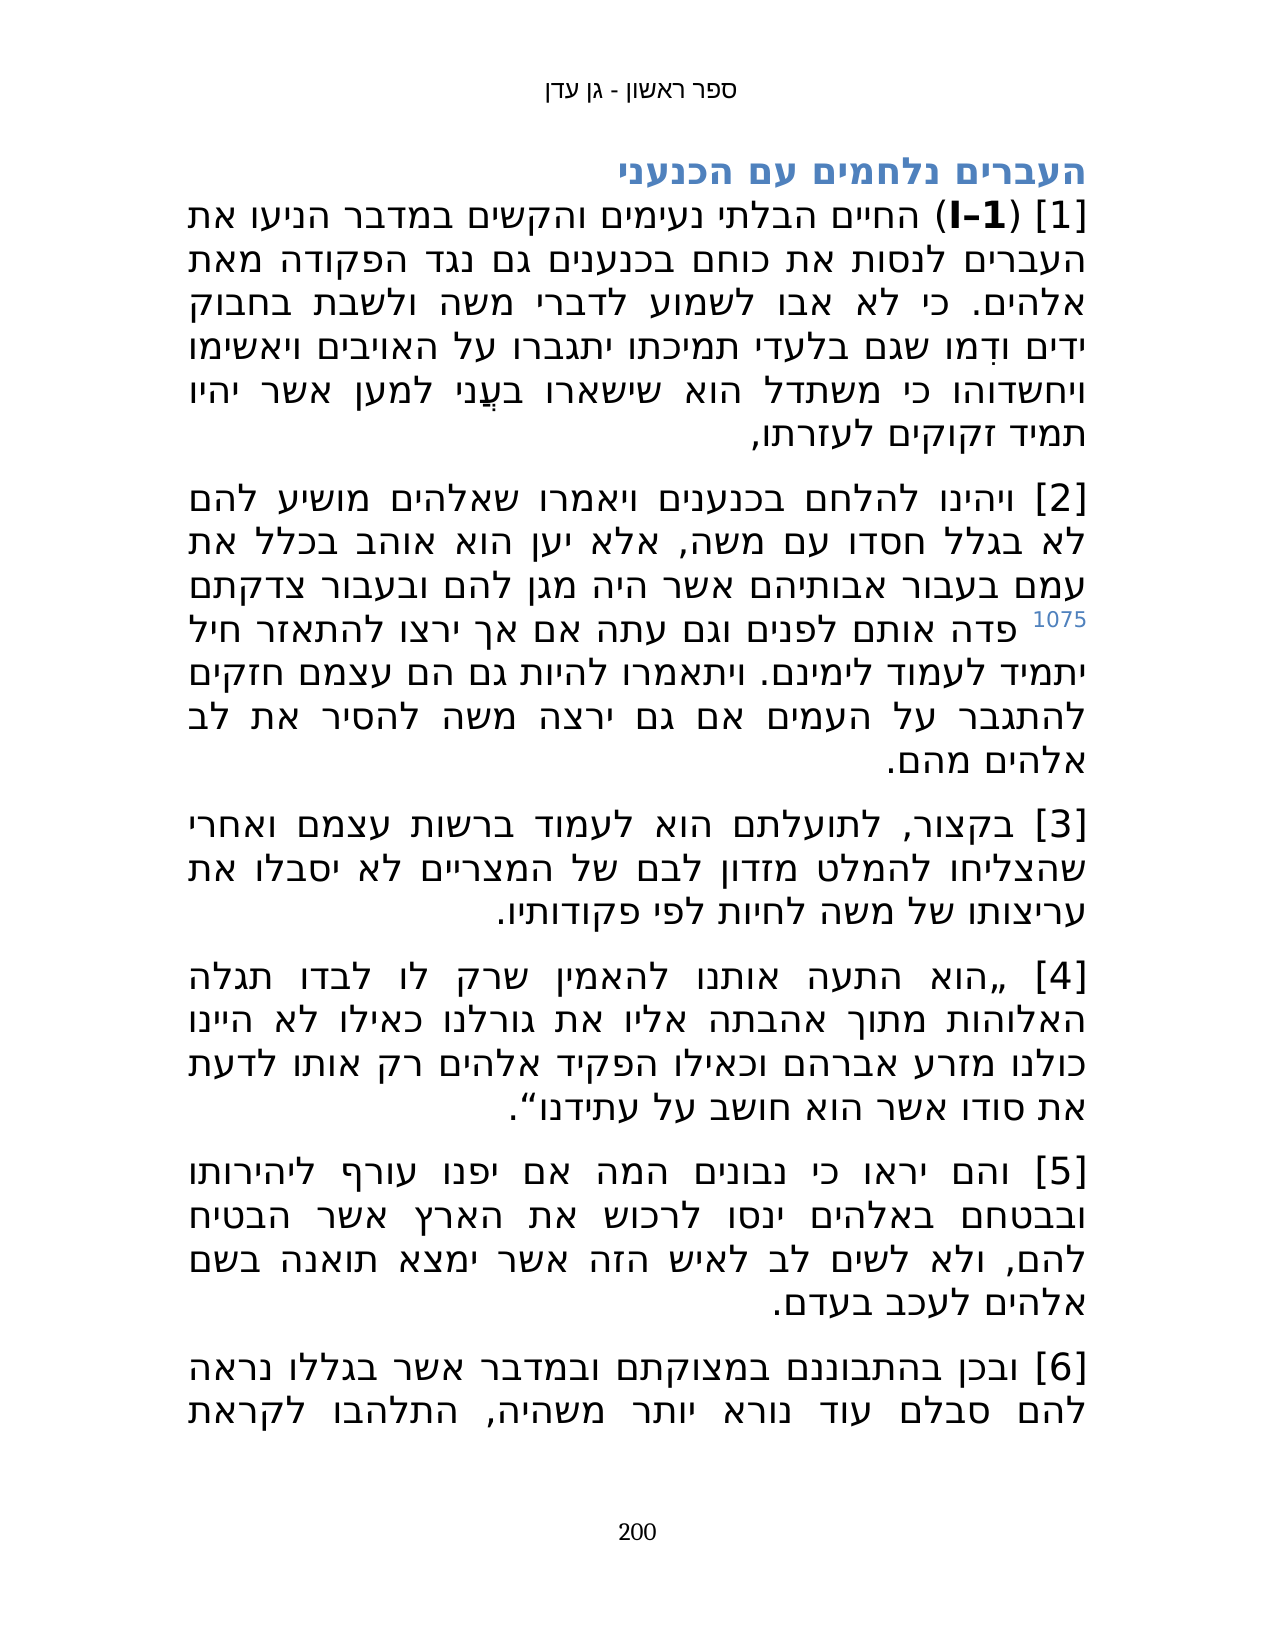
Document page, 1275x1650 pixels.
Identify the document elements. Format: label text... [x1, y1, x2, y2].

text [1] (I–1) החיים הבלתי נעימים והקשים במדבר הניעו את העברים לנסות את כוחם בכנענים גם נגד הפקודה מאת אלהים. כי לא אבו לשמוע לדברי משה ולשבת בחבוק ידים ודִמו שגם בלעדי תמיכתו יתגברו על האויבים ויאשימו ויחשדוהו כי משתדל הוא שישארו בעֲני למען אשר יהיו תמיד זקוקים לעזרתו, [187, 194, 1087, 456]
text [2] ויהינו להלחם בכנענים ויאמרו שאלהים מושיע להם לא בגלל חסדו עם משה, אלא יען הוא אוהב בכלל את עמם בעבור אבותיהם אשר היה מגן להם ובעבור צדקתם1075 פדה אותם לפנים וגם עתה אם אך ירצו להתאזר חיל יתמיד לעמוד לימינם. ויתאמרו להיות גם הם עצמם חזקים להתגבר על העמים אם גם ירצה משה להסיר את לב אלהים מהם. [187, 476, 1087, 782]
text [4] „הוא התעה אותנו להאמין שרק לו לבדו תגלה האלוהות מתוך אהבתה אליו את גורלנו כאילו לא היינו כולנו מזרע אברהם וכאילו הפקיד אלהים רק אותו לדעת את סודו אשר הוא חושב על עתידנו“. [187, 954, 1087, 1129]
text [5] והם יראו כי נבונים המה אם יפנו עורף ליהירותו ובבטחם באלהים ינסו לרכוש את הארץ אשר הבטיח להם, ולא לשים לב לאיש הזה אשר ימצא תואנה בשם אלהים לעכב בעדם. [187, 1150, 1087, 1324]
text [187, 1345, 1087, 1433]
text [3] בקצור, לתועלתם הוא לעמוד ברשות עצמם ואחרי שהצליחו להמלט מזדון לבם של המצריים לא יסבלו את עריצותו של משה לחיות לפי פקודותיו. [187, 803, 1087, 934]
subtitle העברים נלחמים עם הכנעני [187, 150, 1087, 194]
